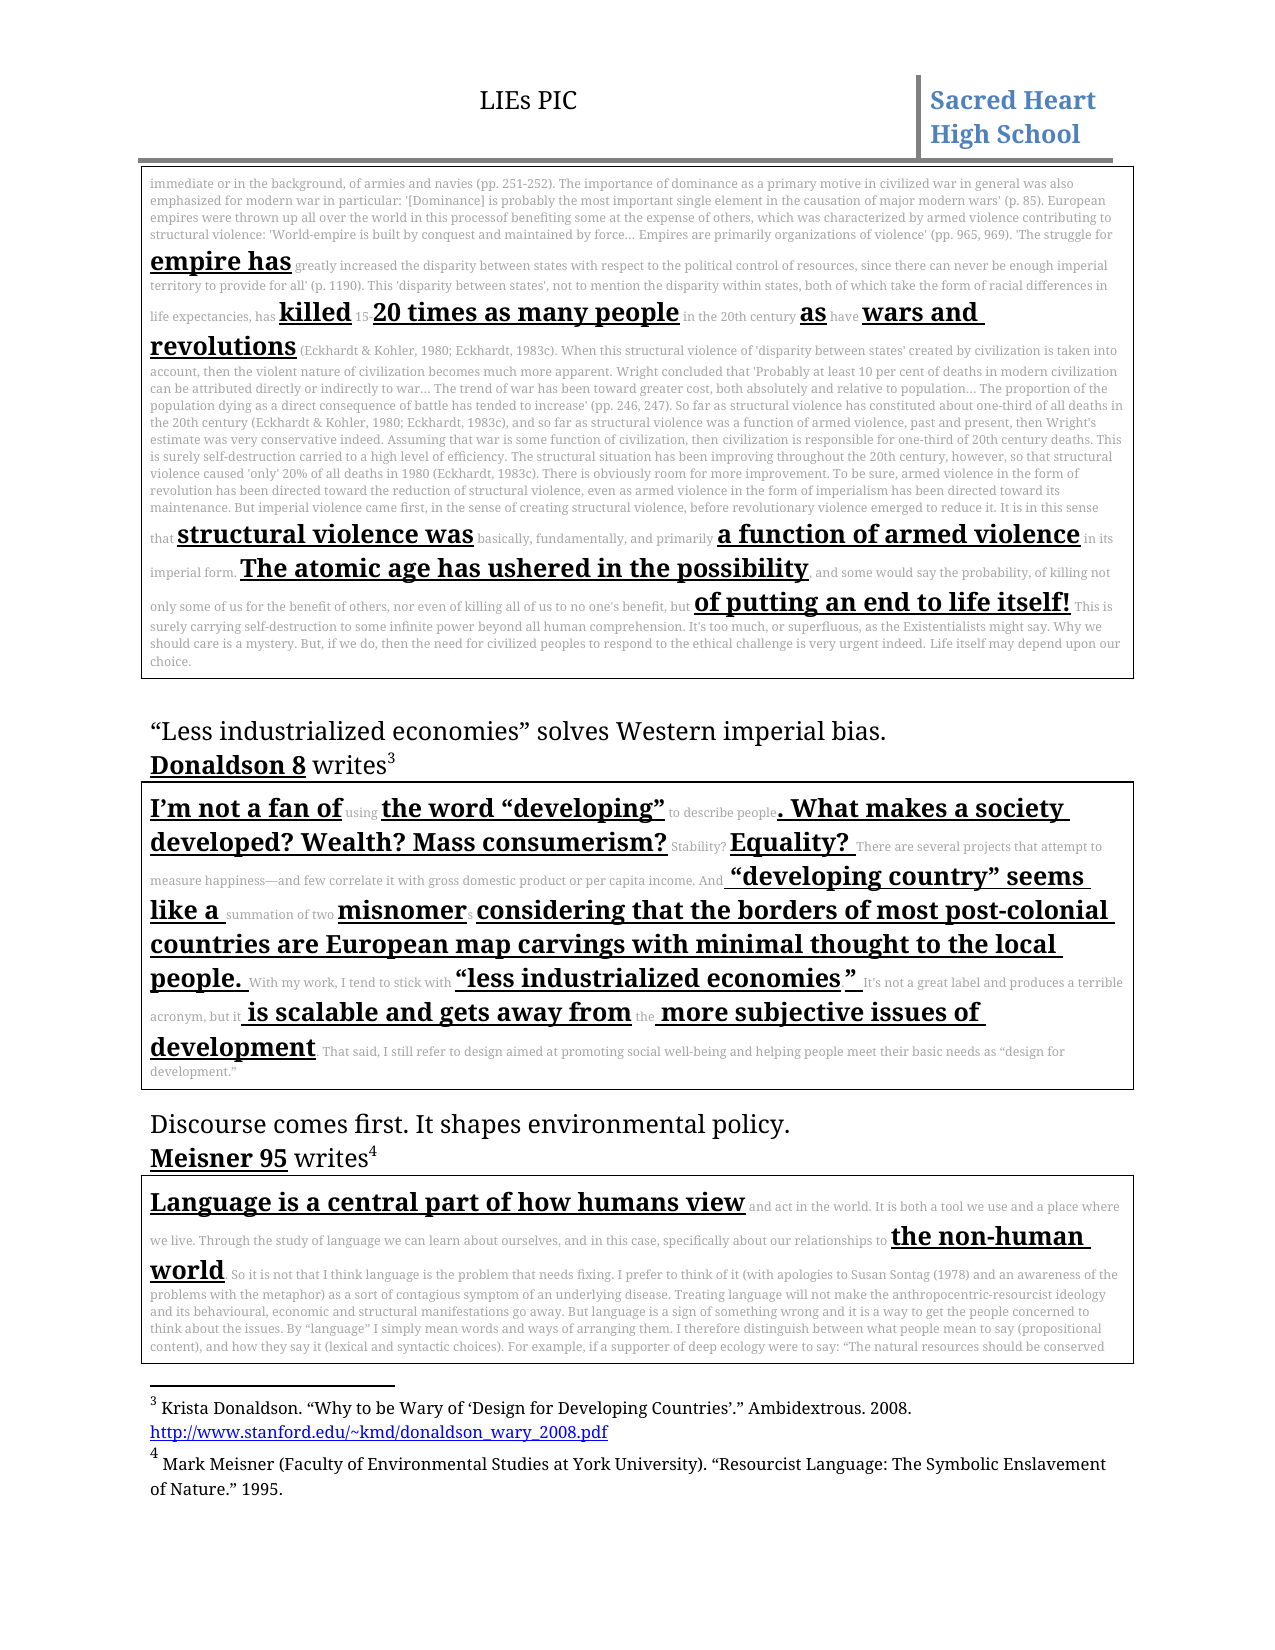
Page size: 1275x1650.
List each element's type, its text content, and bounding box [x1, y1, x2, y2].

text Donaldson 8 writes [150, 747, 1125, 781]
text Discourse comes first. It shapes environmental policy. [150, 1107, 1125, 1141]
text I’m not a fan of using the word “developing” to describe people. What makes a society developed? Wealth? Mass consumerism? Stability? Equality? There are several projects that attempt to measure happiness—and few correlate it with gross domestic product or per capita income. And “developing country” seems like a summation of two misnomers considering that the borders of most post-colonial countries are European map carvings with minimal thought to the local people. With my work, I tend to stick with “less industrialized economies.” It’s not a great label and produces a terrible acronym, but it is scalable and gets away from the more subjective issues of development. That said, I still refer to design aimed at promoting social well-being and helping people meet their basic needs as “design for development.” [142, 783, 1133, 1089]
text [142, 1176, 1133, 1363]
text Meisner 95 writes [150, 1141, 1125, 1175]
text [142, 167, 1133, 678]
text “Less industrialized economies” solves Western imperial bias. [150, 713, 1125, 747]
